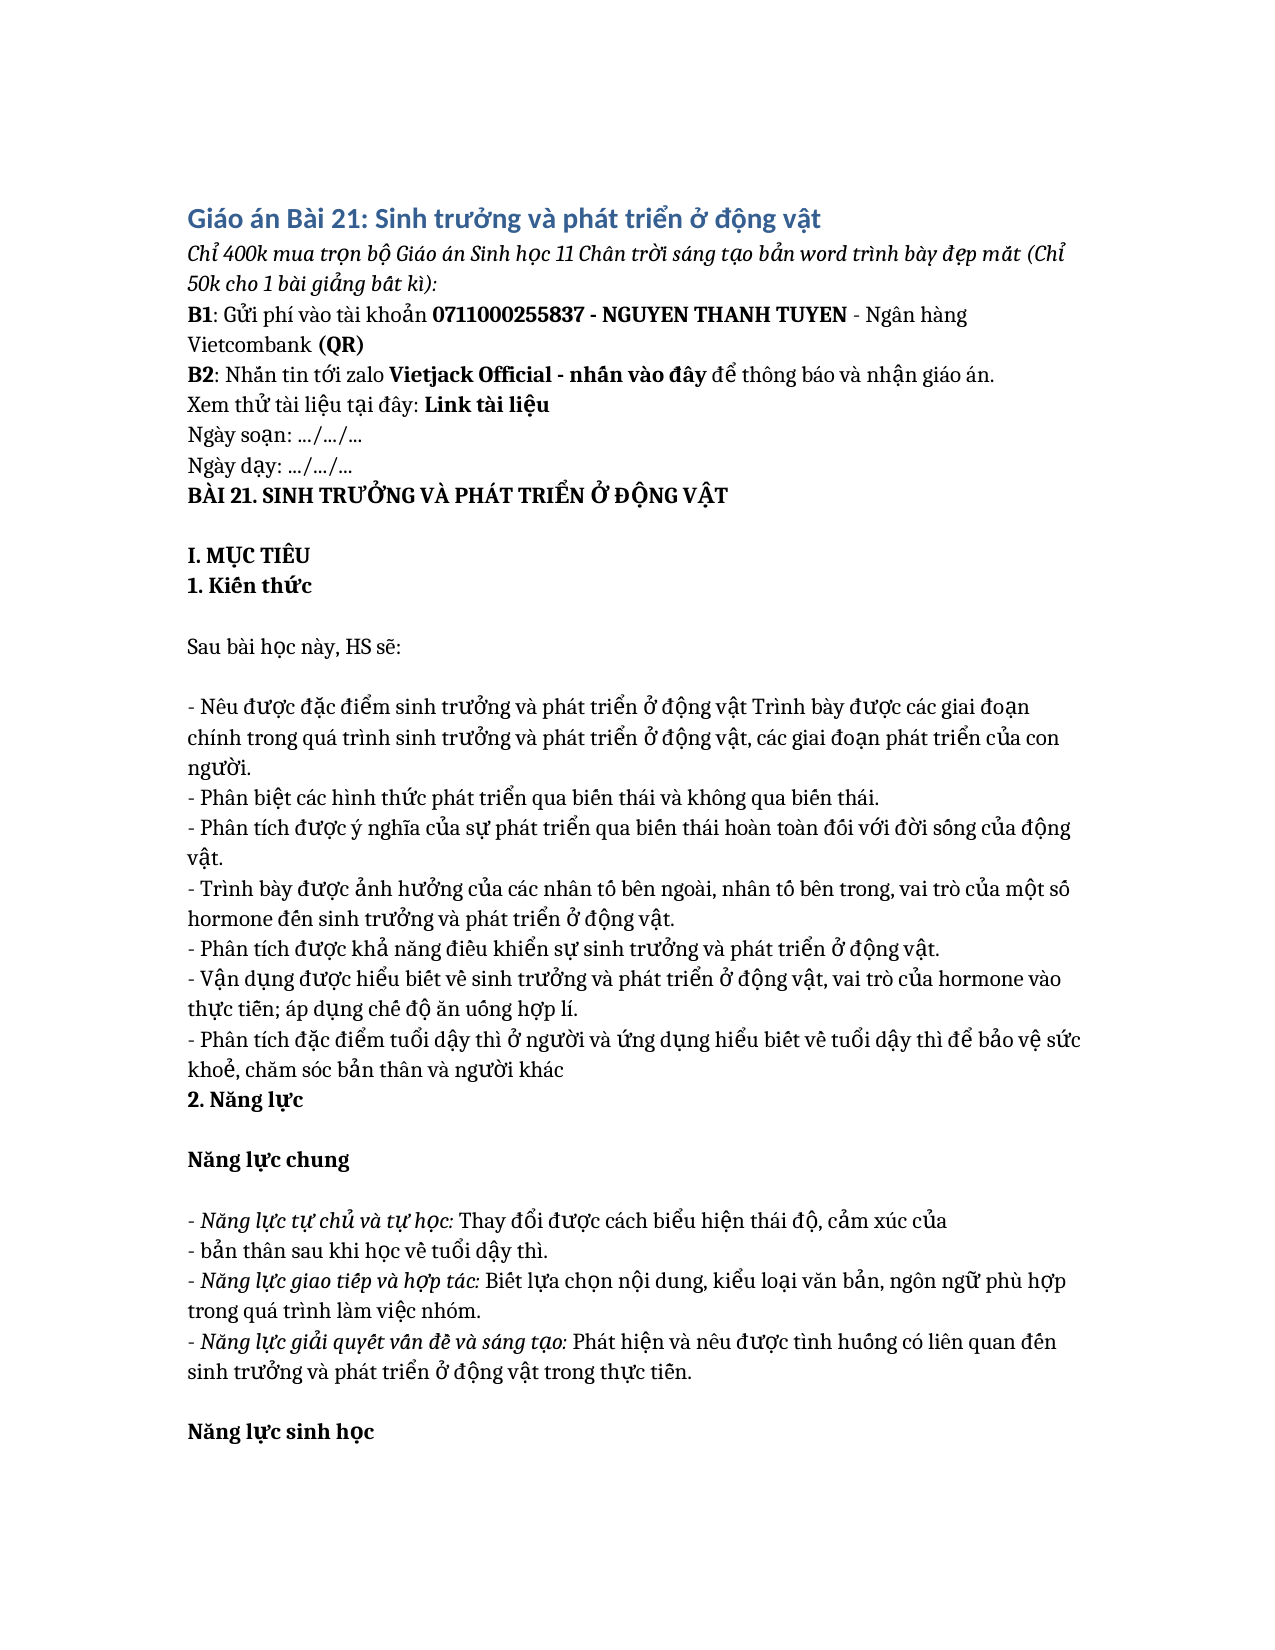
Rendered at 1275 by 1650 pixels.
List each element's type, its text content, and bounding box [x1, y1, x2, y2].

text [187, 241, 1087, 1476]
subtitle Giáo án Bài 21: Sinh trưởng và phát triển ở động vật [187, 200, 1087, 236]
